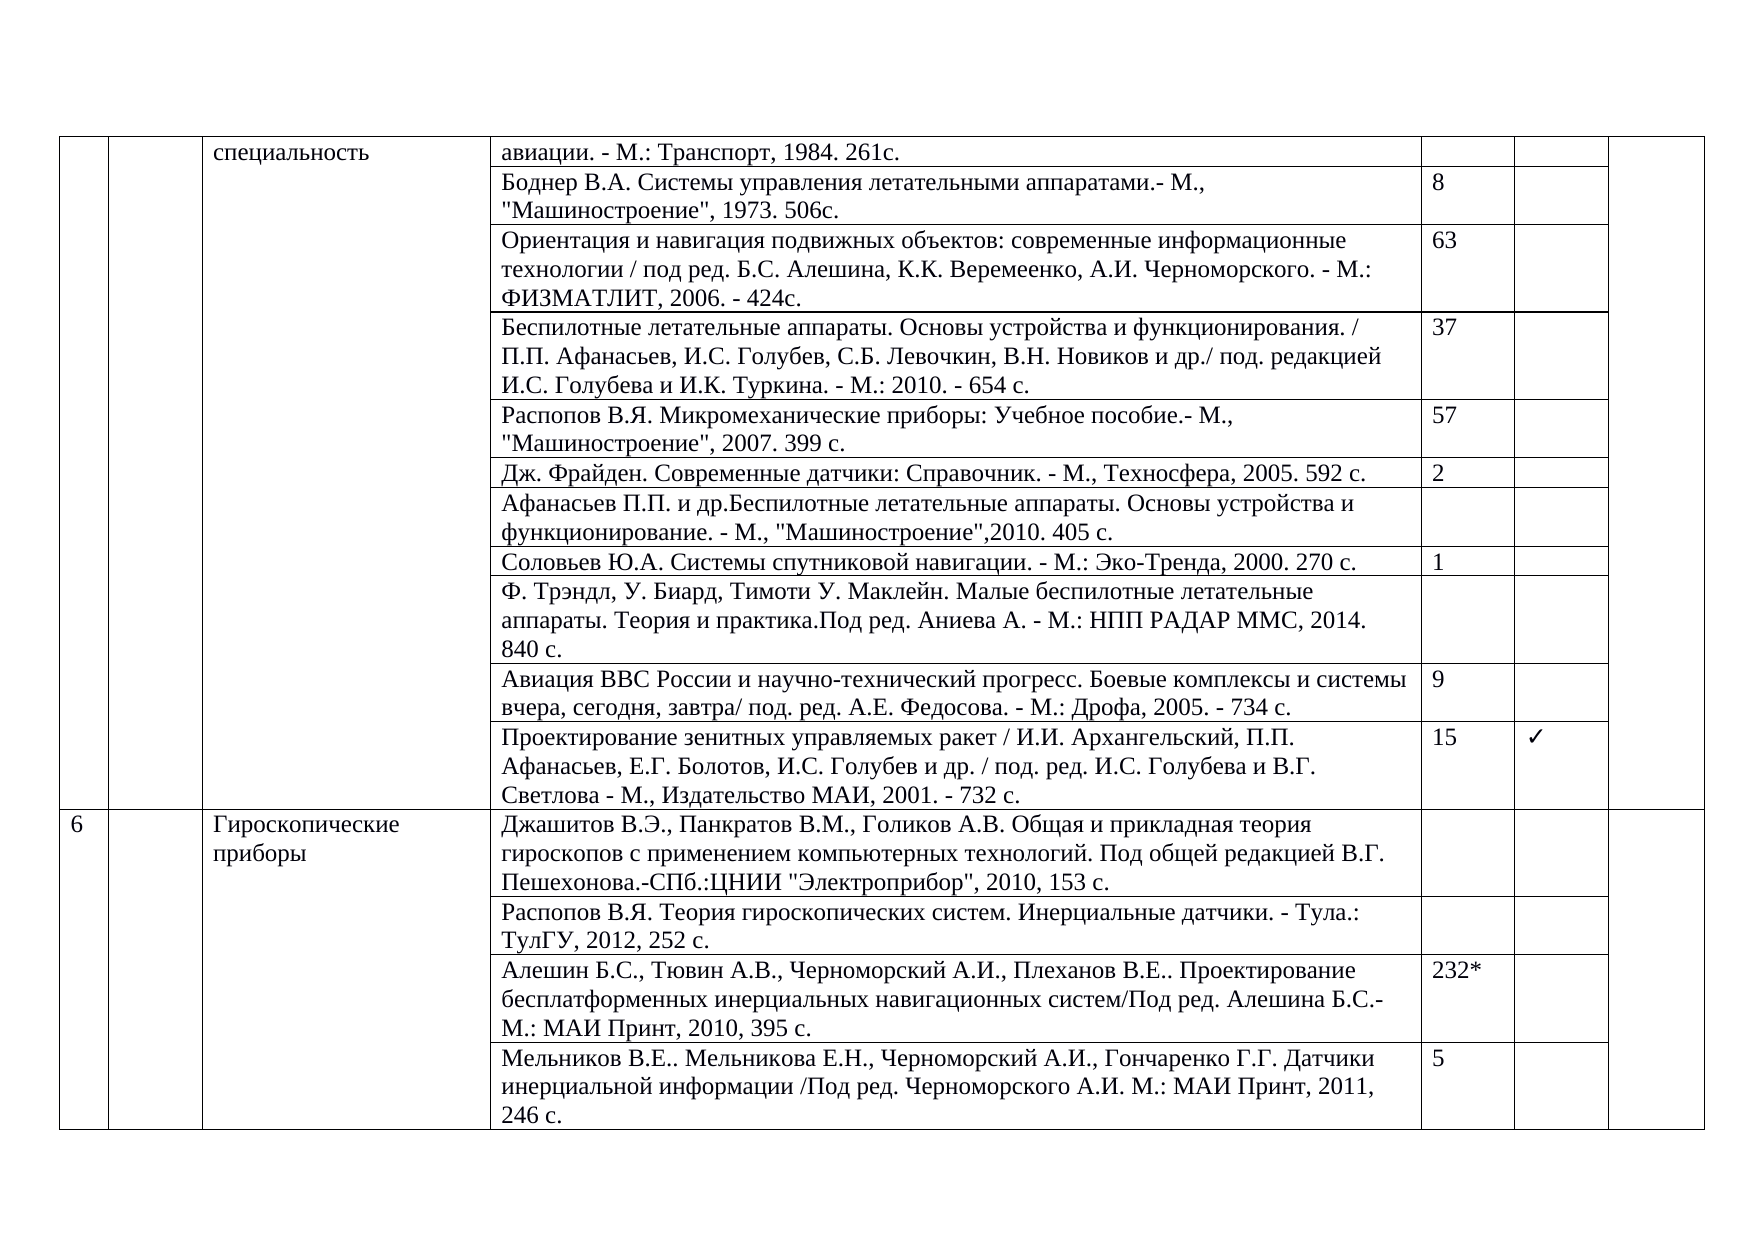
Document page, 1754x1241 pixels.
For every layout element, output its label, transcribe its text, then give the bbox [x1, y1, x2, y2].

table_cell [109, 810, 202, 1129]
table_cell 2 [1422, 458, 1514, 487]
table_cell ✓ [1515, 722, 1608, 808]
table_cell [203, 137, 490, 808]
table_cell [1609, 137, 1704, 808]
table_cell 37 [1422, 313, 1514, 399]
table_cell [1515, 137, 1608, 166]
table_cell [491, 137, 1421, 166]
table_cell Проектирование зенитных управляемых ракет / И.И. Архангельский, П.П. Афанасьев, Е.Г. Болотов, И.С. Голубев и др. / под. ред. И.С. Голубева и В.Г. Светлова - М., Издательство МАИ, 2001. - 732 с. [491, 722, 1421, 808]
table_cell 57 [1422, 400, 1514, 457]
table_cell [1515, 225, 1608, 311]
table_cell 9 [1422, 664, 1514, 721]
table_cell Соловьев Ю.А. Системы спутниковой навигации. - М.: Эко-Тренда, 2000. 270 с. [491, 547, 1421, 575]
table_cell Гироскопические приборы [203, 810, 490, 1129]
table_cell 8 [1422, 167, 1514, 224]
table_cell 15 [1422, 722, 1514, 808]
table_cell Ф. Трэндл, У. Биард, Тимоти У. Маклейн. Малые беспилотные летательные аппараты. Теория и практика.Под ред. Аниева А. - М.: НПП РАДАР ММС, 2014. 840 с. [491, 576, 1421, 663]
table_cell Распопов В.Я. Теория гироскопических систем. Инерциальные датчики. - Тула.: ТулГУ, 2012, 252 с. [491, 897, 1421, 954]
table_cell [1515, 1043, 1608, 1129]
table_cell Джашитов В.Э., Панкратов В.М., Голиков А.В. Общая и прикладная теория гироскопов с применением компьютерных технологий. Под общей редакцией В.Г. Пешехонова.-СПб.:ЦНИИ "Электроприбор", 2010, 153 с. [491, 810, 1421, 896]
table_cell 5 [1422, 1043, 1514, 1129]
table_cell 232* [1422, 955, 1514, 1042]
table_cell 63 [1422, 225, 1514, 311]
table_cell 10 [1422, 137, 1514, 166]
table_cell [1515, 488, 1608, 546]
table_cell Алешин Б.С., Тювин А.В., Черноморский А.И., Плеханов В.Е.. Проектирование бесплатформенных инерциальных навигационных систем/Под ред. Алешина Б.С.-М.: МАИ Принт, 2010, 395 с. [491, 955, 1421, 1042]
table_cell Ориентация и навигация подвижных объектов: современные информационные технологии / под ред. Б.С. Алешина, К.К. Веремеенко, А.И. Черноморского. - М.: ФИЗМАТЛИТ, 2006. - 424с. [491, 225, 1421, 311]
table_cell 5 [60, 137, 108, 808]
table_cell Афанасьев П.П. и др.Беспилотные летательные аппараты. Основы устройства и функционирование. - М., "Машиностроение",2010. 405 с. [491, 488, 1421, 546]
table_cell [1515, 955, 1608, 1042]
table_cell [1515, 664, 1608, 721]
table_cell Беспилотные летательные аппараты. Основы устройства и функционирования. / П.П. Афанасьев, И.С. Голубев, С.Б. Левочкин, В.Н. Новиков и др./ под. редакцией И.С. Голубева и И.К. Туркина. - М.: 2010. - 654 с. [491, 313, 1421, 399]
table_cell [1515, 576, 1608, 663]
table_cell [1422, 897, 1514, 954]
table_cell [1515, 458, 1608, 487]
table_cell [109, 137, 202, 808]
table_cell Авиация ВВС России и научно-технический прогресс. Боевые комплексы и системы вчера, сегодня, завтра/ под. ред. А.Е. Федосова. - М.: Дрофа, 2005. - 734 с. [491, 664, 1421, 721]
table_cell [1609, 810, 1704, 1129]
table_cell 1 [1422, 547, 1514, 575]
table_cell [1515, 810, 1608, 896]
table_cell Мельников В.Е.. Мельникова Е.Н., Черноморский А.И., Гончаренко Г.Г. Датчики инерциальной информации /Под ред. Черноморского А.И. М.: МАИ Принт, 2011, 246 с. [491, 1043, 1421, 1129]
table_cell Распопов В.Я. Микромеханические приборы: Учебное пособие.- М., "Машиностроение", 2007. 399 с. [491, 400, 1421, 457]
table_cell [1515, 897, 1608, 954]
table_cell [1515, 400, 1608, 457]
table_cell [1515, 167, 1608, 224]
table_cell [1515, 547, 1608, 575]
table_cell Боднер В.А. Системы управления летательными аппаратами.- М., "Машиностроение", 1973. 506с. [491, 167, 1421, 224]
table_cell [1515, 313, 1608, 399]
table_cell 6 [60, 810, 108, 1129]
table_cell Дж. Фрайден. Современные датчики: Справочник. - М., Техносфера, 2005. 592 с. [491, 458, 1421, 487]
table_cell [1422, 576, 1514, 663]
table_cell [1422, 810, 1514, 896]
table_cell [1422, 488, 1514, 546]
